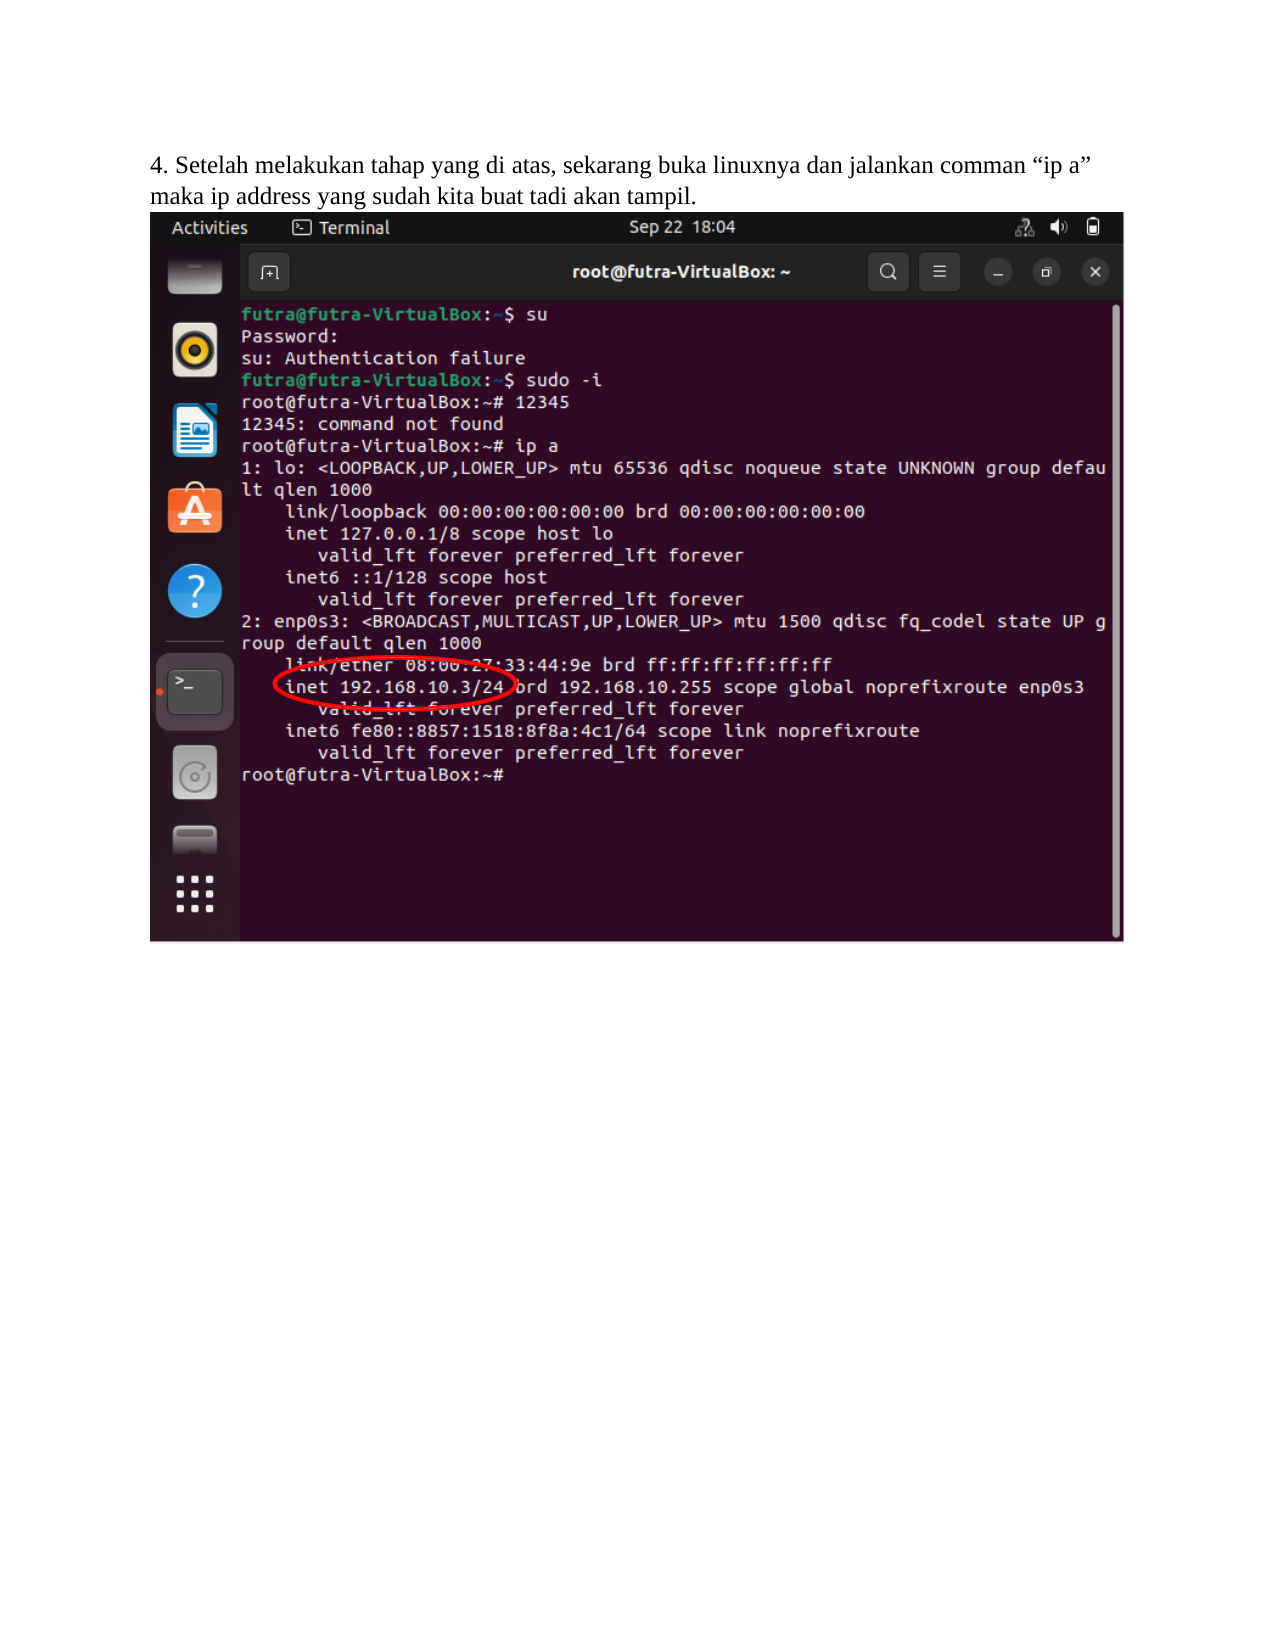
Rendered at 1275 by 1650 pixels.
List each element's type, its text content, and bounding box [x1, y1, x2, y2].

text 4. Setelah melakukan tahap yang di atas, sekarang buka linuxnya dan jalankan comman “ip a” maka ip address yang sudah kita buat tadi akan tampil. [150, 150, 1125, 212]
picture [150, 212, 1125, 944]
